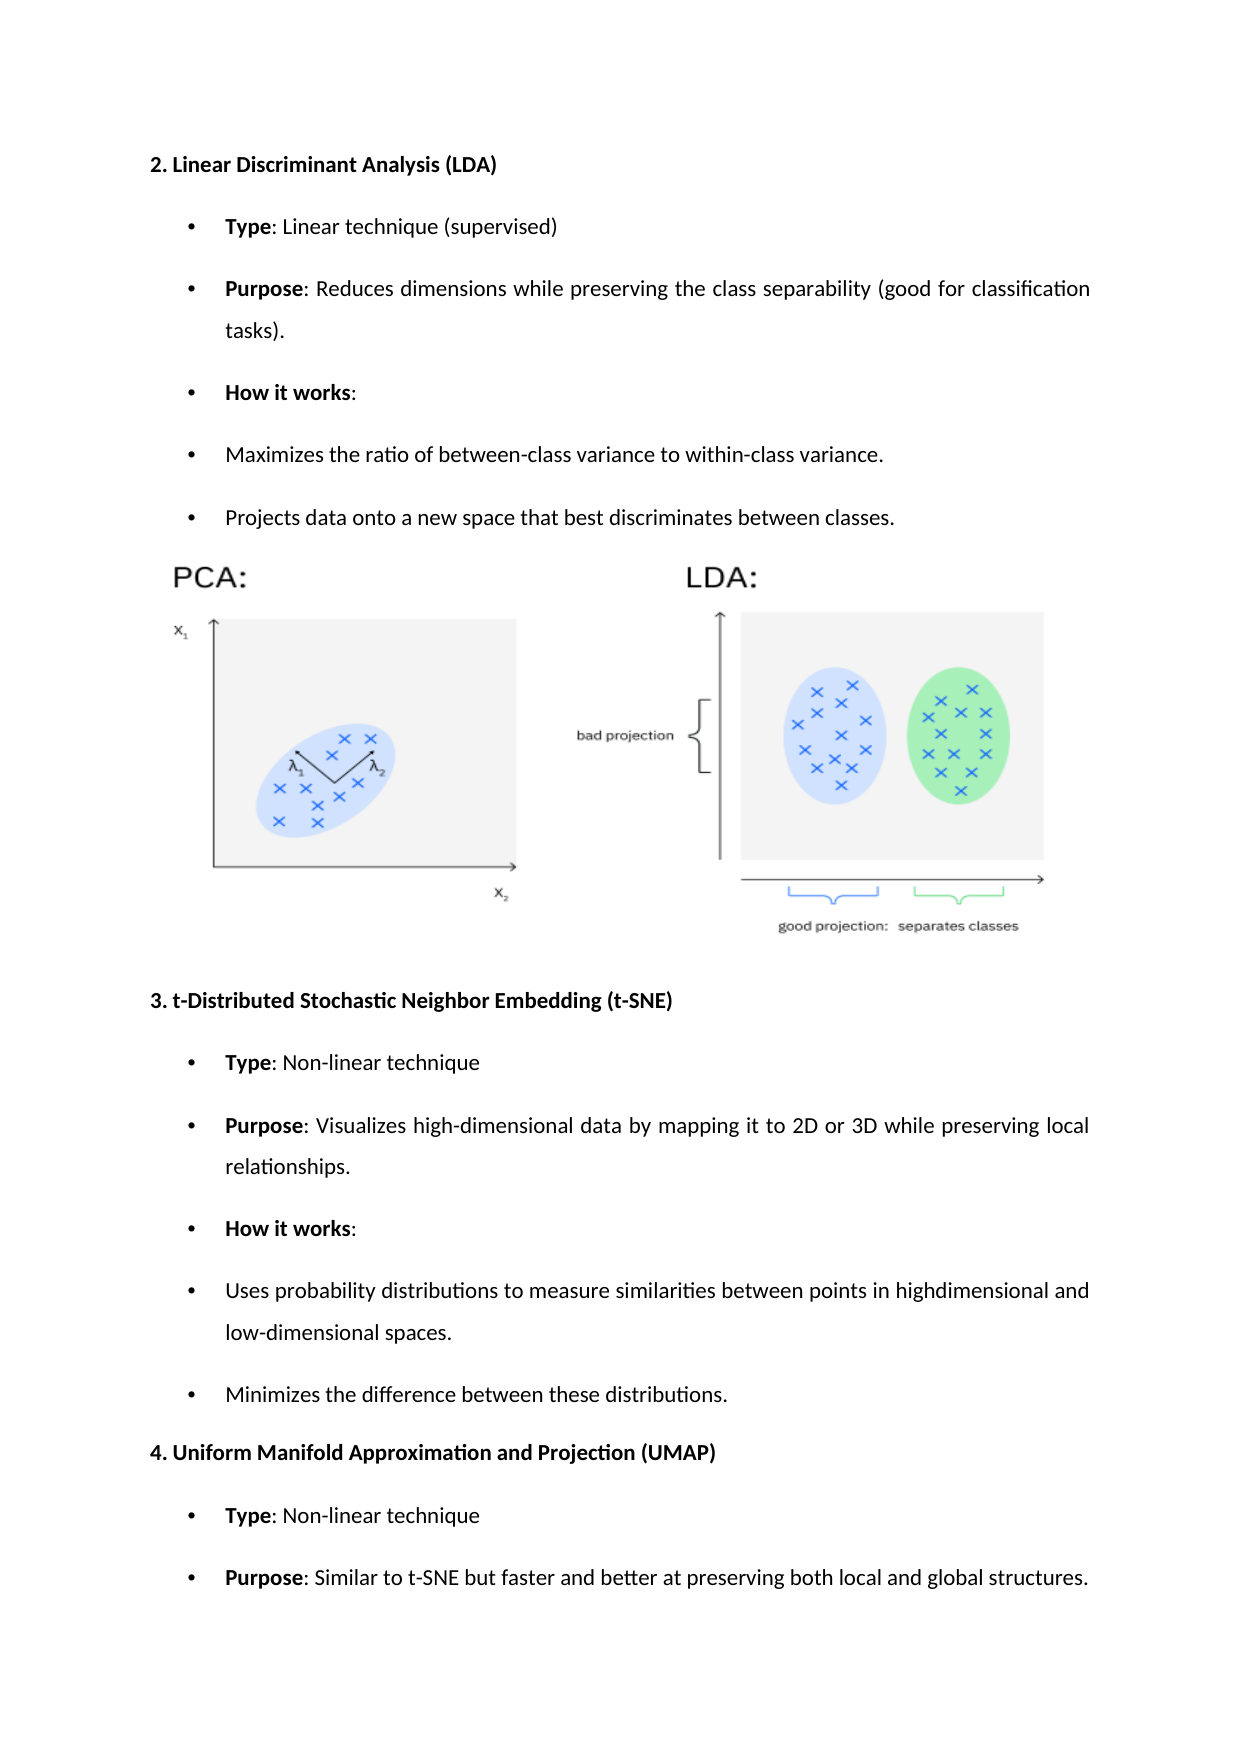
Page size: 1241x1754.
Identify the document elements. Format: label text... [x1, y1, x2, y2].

list Projects data onto a new space that best discriminates between classes. [187, 503, 1092, 531]
list Maximizes the ratio of between-class variance to within-class variance. [187, 440, 1092, 468]
list Purpose: Similar to t-SNE but faster and better at preserving both local and global structures. [187, 1563, 1092, 1591]
list How it works: [187, 378, 1092, 406]
list Type: Linear technique (supervised) [187, 212, 1092, 240]
list Uniform Manifold Approximation and Projection (UMAP) [150, 1438, 1097, 1467]
list Type: Non-linear technique [187, 1501, 1092, 1529]
list Type: Non-linear technique [187, 1048, 1092, 1077]
list Minimizes the difference between these distributions. [187, 1380, 1092, 1408]
list Purpose: Visualizes high-dimensional data by mapping it to 2D or 3D while preserving local relationships. [187, 1111, 1092, 1180]
list Uses probability distributions to measure similarities between points in highdimensional and low-dimensional spaces. [187, 1276, 1092, 1346]
list t-Distributed Stochastic Neighbor Embedding (t-SNE) [150, 986, 1097, 1014]
list How it works: [187, 1214, 1092, 1242]
list Linear Discriminant Analysis (LDA) [150, 150, 1097, 178]
picture [150, 532, 1091, 966]
list Purpose: Reduces dimensions while preserving the class separability (good for classification tasks). [187, 274, 1092, 344]
